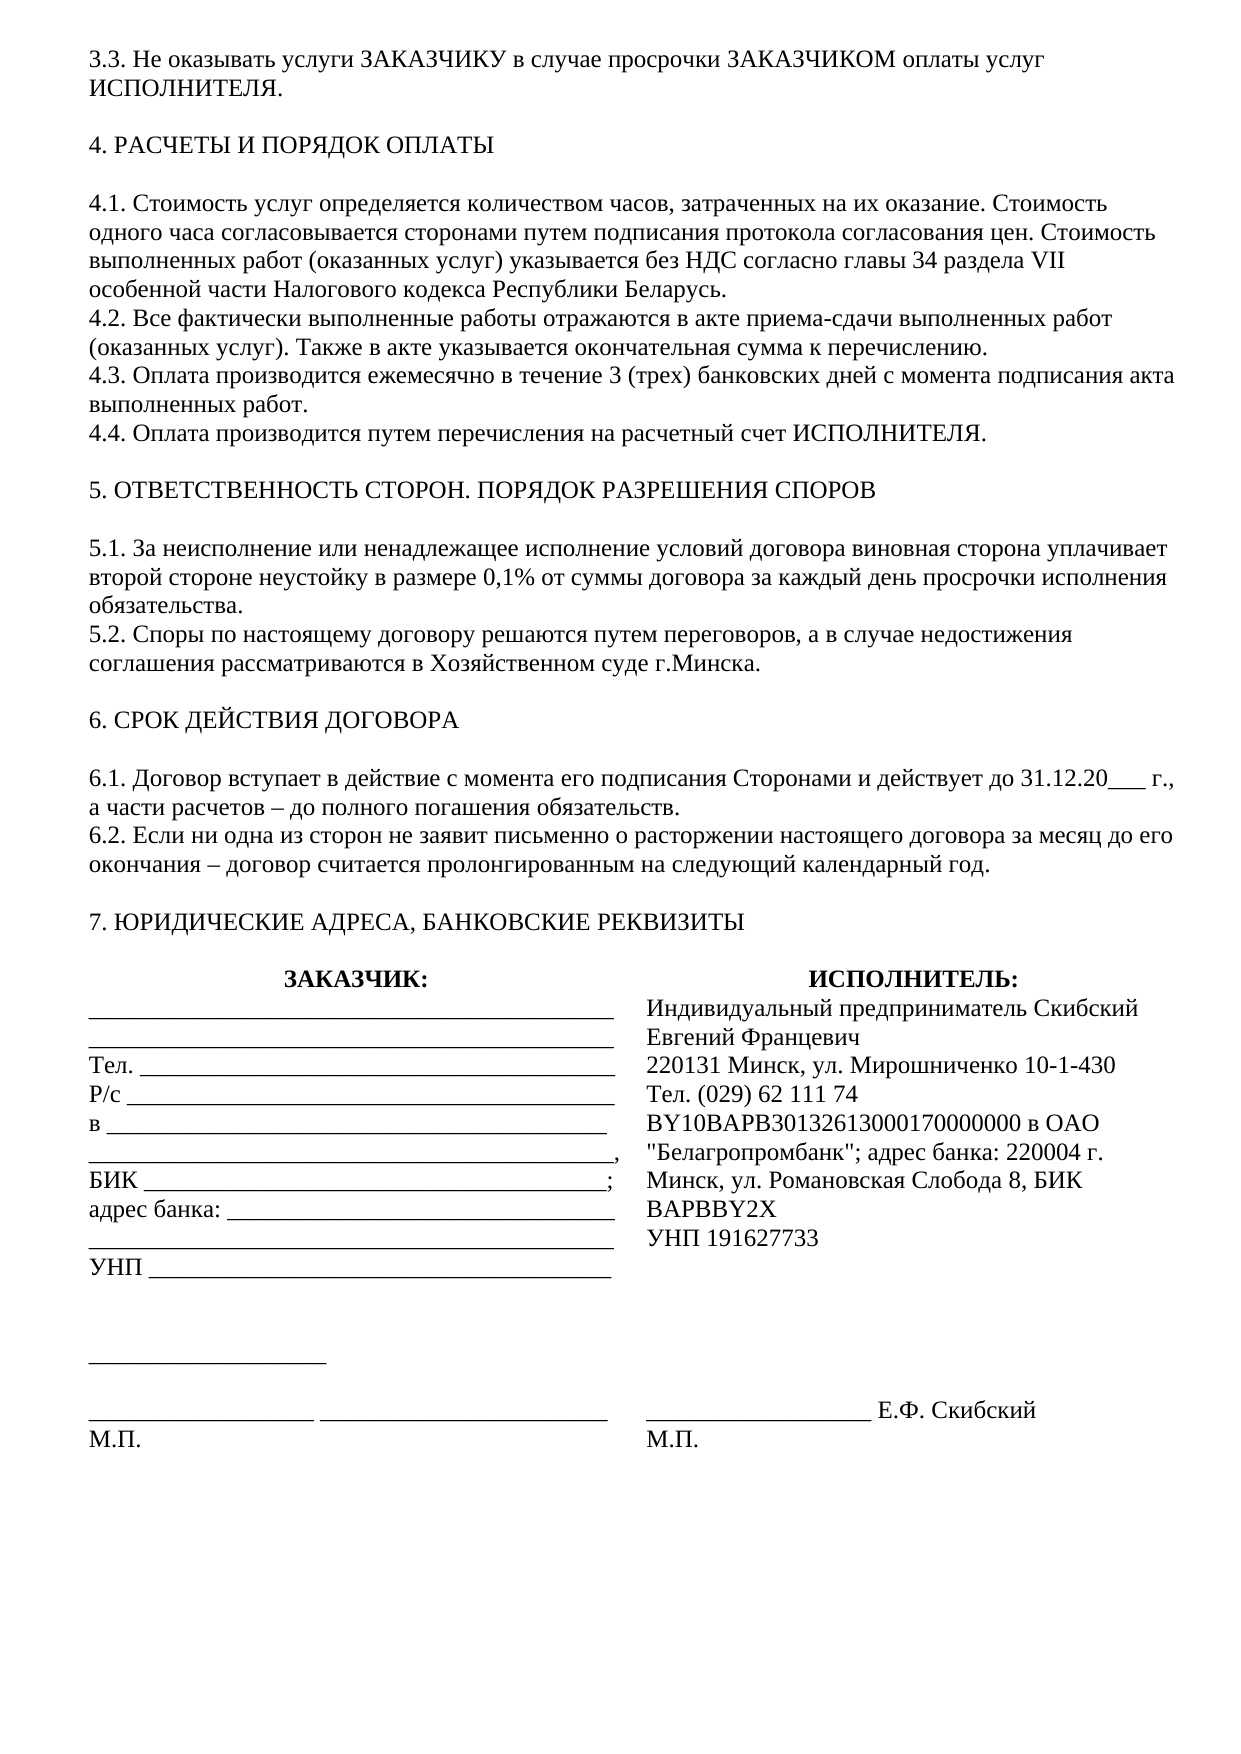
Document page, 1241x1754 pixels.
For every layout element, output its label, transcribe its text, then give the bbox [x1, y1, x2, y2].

text 5.2. Споры по настоящему договору решаются путем переговоров, а в случае недостижения соглашения рассматриваются в Хозяйственном суде г.Минска. [89, 619, 1181, 677]
text 6.2. Если ни одна из сторон не заявит письменно о расторжении настоящего договора за месяц до его окончания – договор считается пролонгированным на следующий календарный год. [89, 821, 1181, 878]
table_cell ___________________ __________________ _______________________ М.П. [78, 1281, 635, 1453]
text 4.3. Оплата производится ежемесячно в течение 3 (трех) банковских дней с момента подписания акта выполненных работ. [89, 361, 1181, 418]
text 4.2. Все фактически выполненные работы отражаются в акте приема-сдачи выполненных работ (оказанных услуг). Также в акте указывается окончательная сумма к перечислению. [89, 303, 1181, 361]
table_header ИСПОЛНИТЕЛЬ: [635, 964, 1192, 993]
table_cell __________________ Е.Ф. Скибский М.П. [635, 1281, 1192, 1453]
text 5. ОТВЕТСТВЕННОСТЬ СТОРОН. ПОРЯДОК РАЗРЕШЕНИЯ СПОРОВ [89, 476, 1181, 504]
text 5.1. За неисполнение или ненадлежащее исполнение условий договора виновная сторона уплачивает второй стороне неустойку в размере 0,1% от суммы договора за каждый день просрочки исполнения обязательства. [89, 533, 1181, 619]
text 4. РАСЧЕТЫ И ПОРЯДОК ОПЛАТЫ [89, 131, 1181, 159]
text 6.1. Договор вступает в действие с момента его подписания Сторонами и действует до 31.12.20___ г., а части расчетов – до полного погашения обязательств. [89, 763, 1181, 821]
text 4.1. Стоимость услуг определяется количеством часов, затраченных на их оказание. Стоимость одного часа согласовывается сторонами путем подписания протокола согласования цен. Стоимость выполненных работ (оказанных услуг) указывается без НДС согласно главы 34 раздела VII особенной части Налогового кодекса Республики Беларусь. [89, 188, 1181, 303]
text 7. ЮРИДИЧЕСКИЕ АДРЕСА, БАНКОВСКИЕ РЕКВИЗИТЫ [89, 907, 1181, 936]
text 6. СРОК ДЕЙСТВИЯ ДОГОВОРА [89, 706, 1181, 734]
text 4.4. Оплата производится путем перечисления на расчетный счет Исполнителя. [89, 418, 1181, 447]
table_cell Индивидуальный предприниматель Скибский Евгений Францевич 220131 Минск, ул. Мирошниченко 10-1-430 Тел. (029) 62 111 74 BY10BAPB30132613000170000000 в ОАО "Белагропромбанк"; адрес банка: 220004 г. Минск, ул. Романовская Слобода 8, БИК BAPBBY2X УНП 191627733 [635, 993, 1192, 1281]
table_header ЗАКАЗЧИК: [78, 964, 635, 993]
text 3.3. Не оказывать услуги ЗАКАЗЧИКУ в случае просрочки Заказчиком оплаты услуг Исполнителя. [89, 44, 1181, 102]
table_cell __________________________________________ __________________________________________ Тел. ______________________________________ Р/с _______________________________________ в ________________________________________ __________________________________________, БИК _____________________________________; адрес банка: _______________________________ __________________________________________ УНП _____________________________________ [78, 993, 635, 1281]
